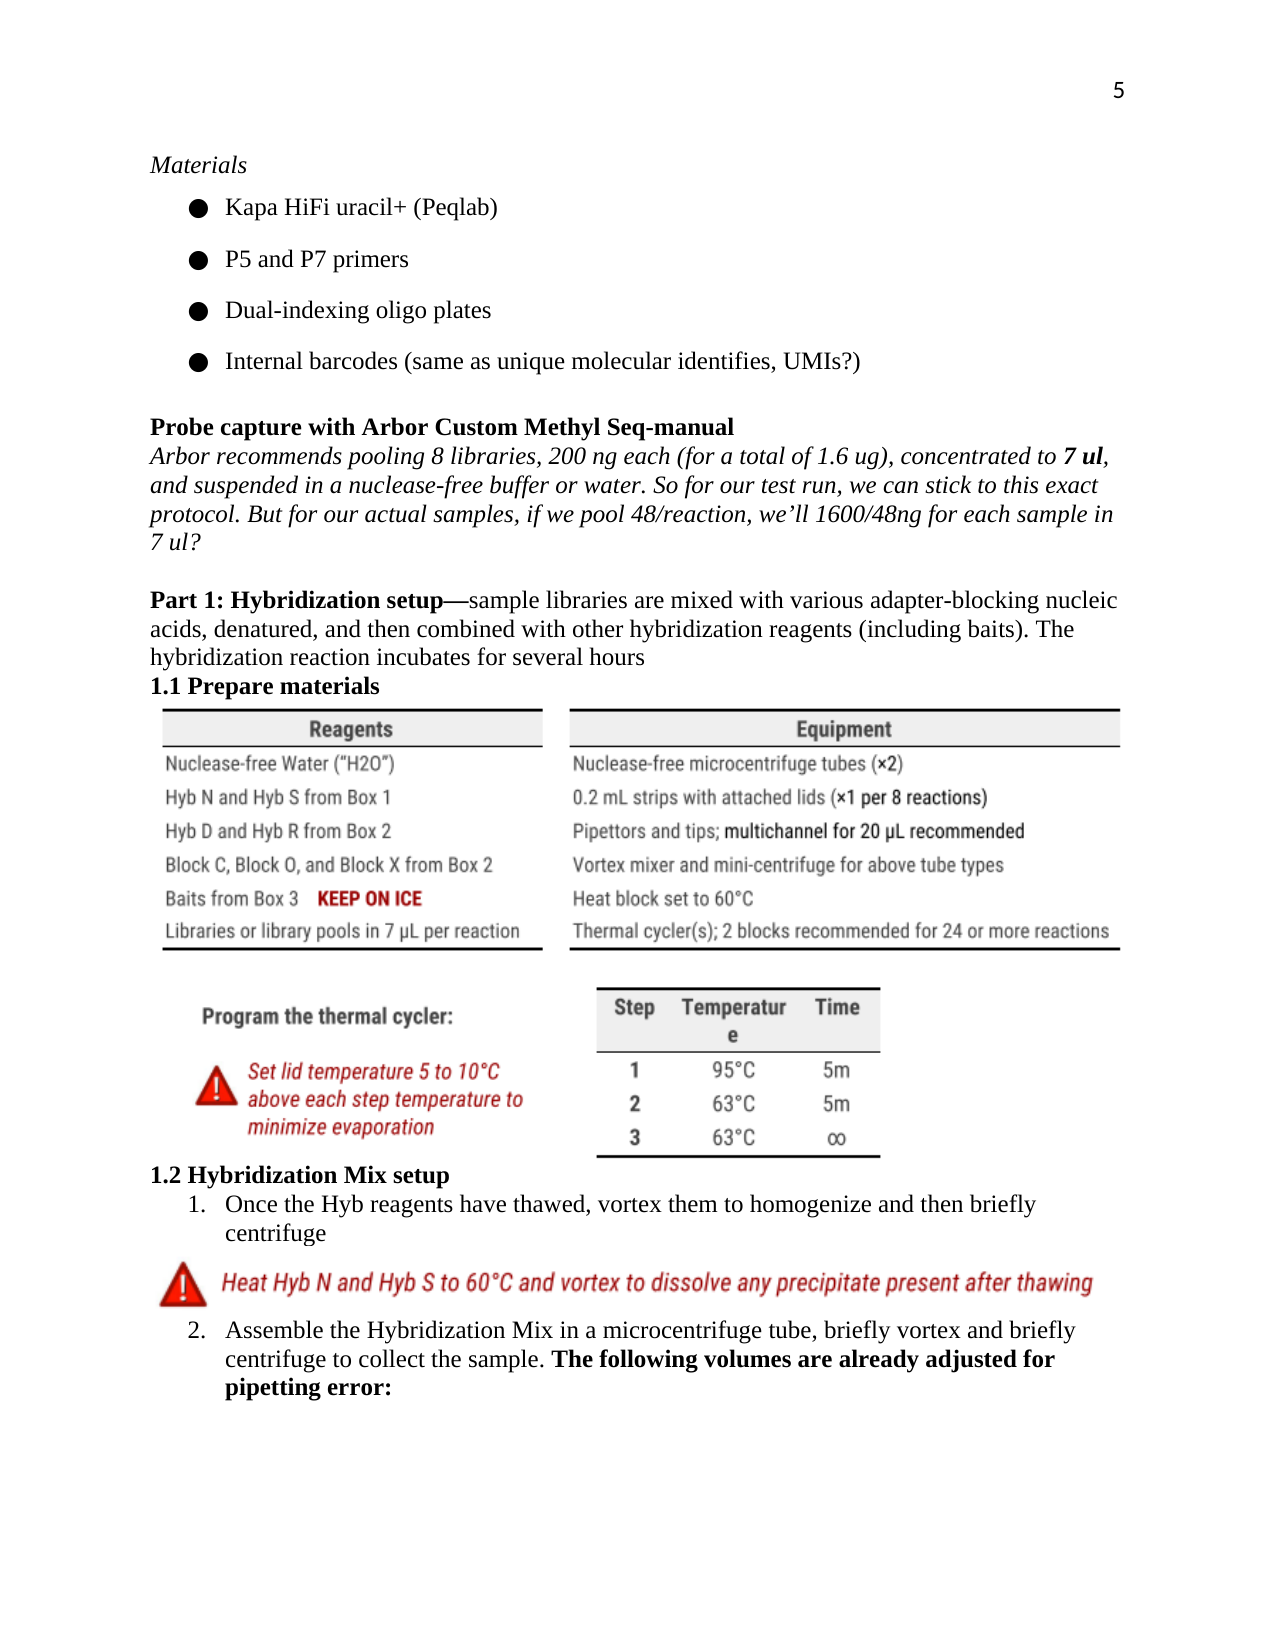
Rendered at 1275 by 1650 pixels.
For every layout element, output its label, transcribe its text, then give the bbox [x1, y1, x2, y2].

text 1.2 Hybridization Mix setup [150, 1161, 1125, 1189]
text Part 1: Hybridization setup—sample libraries are mixed with various adapter-blocking nucleic acids, denatured, and then combined with other hybridization reagents (including baits). The hybridization reaction incubates for several hours [150, 585, 1125, 671]
text 1.1 Prepare materials [150, 671, 1125, 700]
text Arbor recommends pooling 8 libraries, 200 ng each (for a total of 1.6 ug), concentrated to 7 ul, and suspended in a nuclease-free buffer or water. So for our test run, we can stick to this exact protocol. But for our actual samples, if we pool 48/reaction, we’ll 1600/48ng for each sample in 7 ul? [150, 441, 1125, 556]
list Kapa HiFi uracil+ (Peqlab) [187, 179, 1125, 230]
text Probe capture with Arbor Custom Methyl Seq-manual [150, 412, 1125, 441]
picture [150, 1246, 1100, 1315]
list Internal barcodes (same as unique molecular identifies, UMIs?) [187, 332, 1125, 384]
list P5 and P7 primers [187, 230, 1125, 281]
text Materials [150, 150, 1125, 179]
picture [150, 700, 1125, 1161]
list Assemble the Hybridization Mix in a microcentrifuge tube, briefly vortex and briefly centrifuge to collect the sample. The following volumes are already adjusted for pipetting error: [187, 1315, 1125, 1401]
list Dual-indexing oligo plates [187, 281, 1125, 332]
list Once the Hyb reagents have thawed, vortex them to homogenize and then briefly centrifuge [187, 1189, 1125, 1247]
